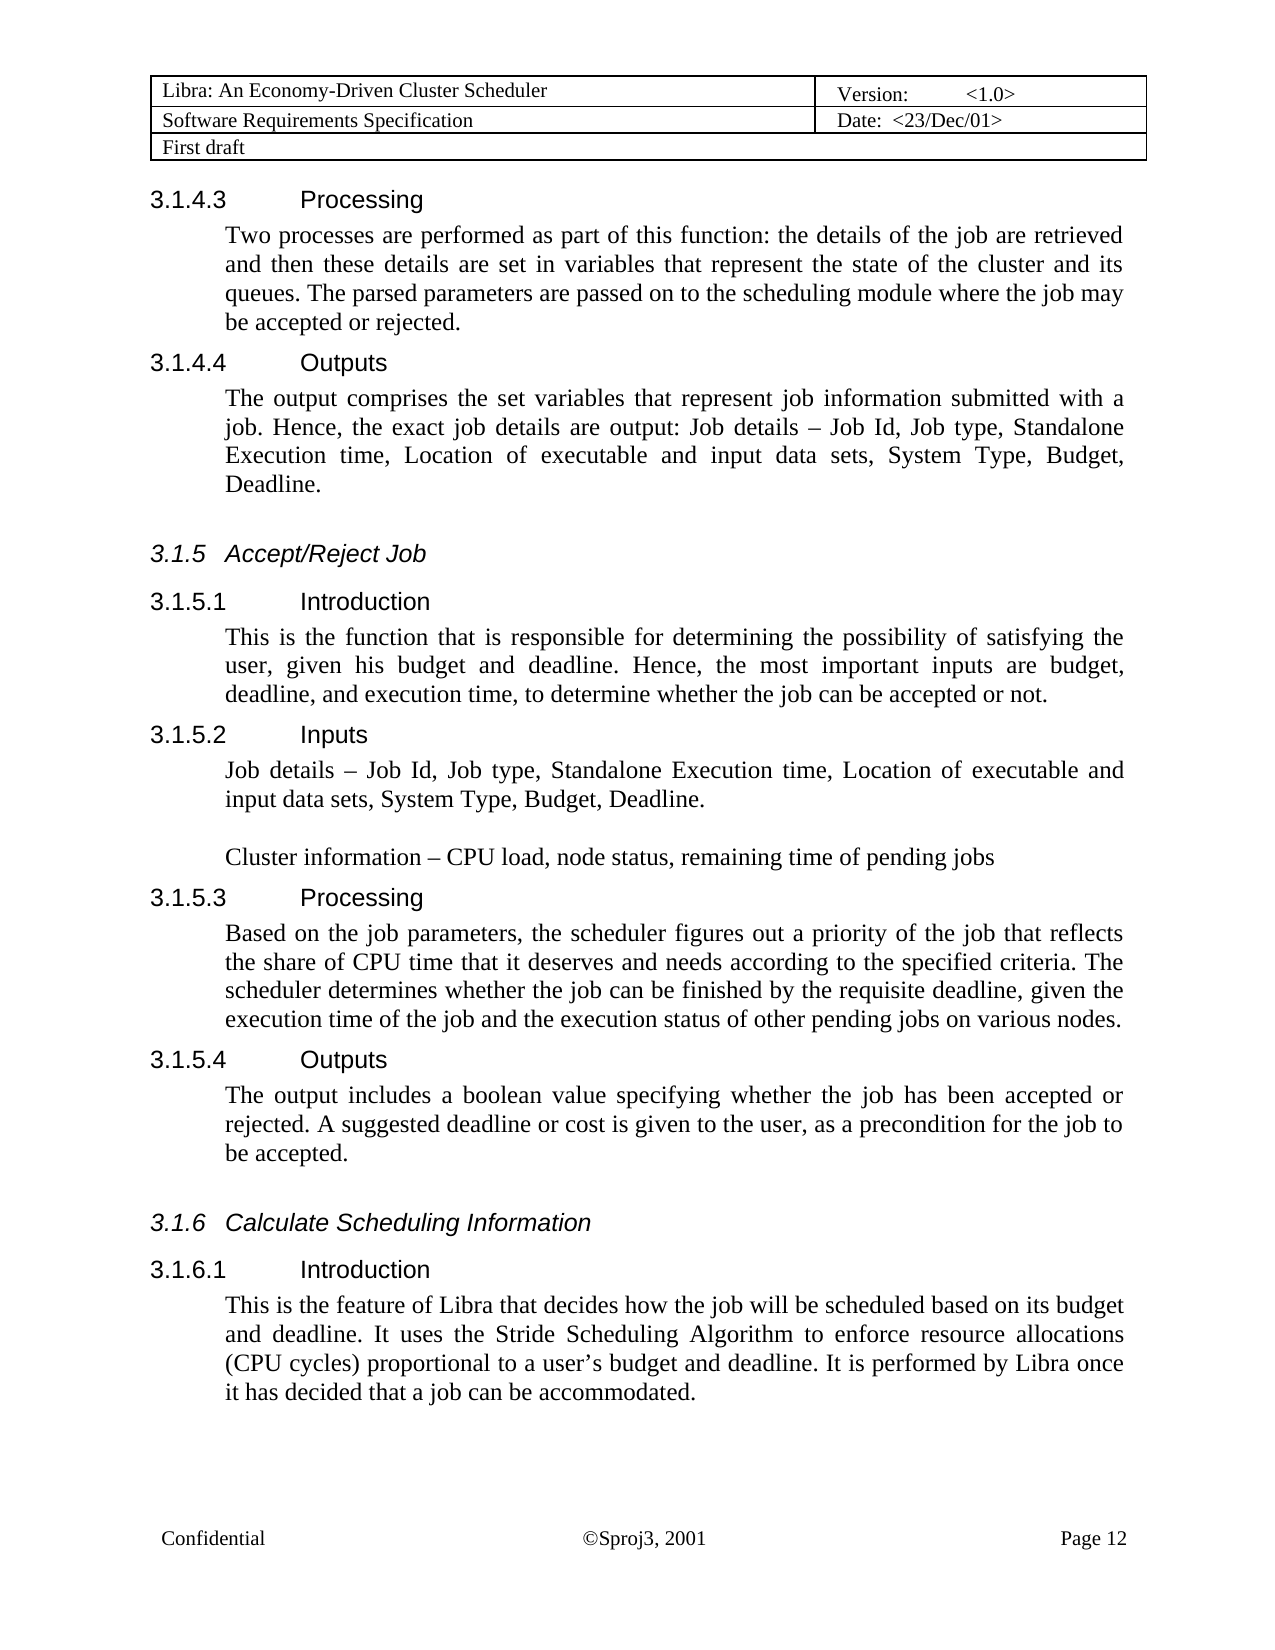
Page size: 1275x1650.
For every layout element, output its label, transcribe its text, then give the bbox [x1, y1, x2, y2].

subtitle Inputs [150, 720, 1125, 749]
text This is the feature of Libra that decides how the job will be scheduled based on its budget and deadline. It uses the Stride Scheduling Algorithm to enforce resource allocations (CPU cycles) proportional to a user’s budget and deadline. It is performed by Libra once it has decided that a job can be accommodated. [225, 1290, 1125, 1405]
subtitle Introduction [150, 587, 1125, 615]
subtitle Accept/Reject Job [150, 539, 1125, 568]
text Based on the job parameters, the scheduler figures out a priority of the job that reflects the share of CPU time that it deserves and needs according to the specified criteria. The scheduler determines whether the job can be finished by the requisite deadline, given the execution time of the job and the execution status of other pending jobs on various nodes. [225, 918, 1125, 1033]
subtitle Processing [150, 185, 1125, 214]
subtitle Outputs [150, 1045, 1125, 1074]
text Cluster information – CPU load, node status, remaining time of pending jobs [225, 842, 1125, 870]
subtitle Processing [150, 883, 1125, 912]
subtitle Outputs [150, 348, 1125, 377]
subtitle Calculate Scheduling Information [150, 1208, 1125, 1237]
text This is the function that is responsible for determining the possibility of satisfying the user, given his budget and deadline. Hence, the most important inputs are budget, deadline, and execution time, to determine whether the job can be accepted or not. [225, 622, 1125, 708]
text The output comprises the set variables that represent job information submitted with a job. Hence, the exact job details are output: Job details – Job Id, Job type, Standalone Execution time, Location of executable and input data sets, System Type, Budget, Deadline. [225, 383, 1125, 498]
subtitle Introduction [150, 1255, 1125, 1284]
text Two processes are performed as part of this function: the details of the job are retrieved and then these details are set in variables that represent the state of the cluster and its queues. The parsed parameters are passed on to the scheduling module where the job may be accepted or rejected. [225, 220, 1125, 335]
text The output includes a boolean value specifying whether the job has been accepted or rejected. A suggested deadline or cost is given to the user, as a precondition for the job to be accepted. [225, 1080, 1125, 1167]
text Job details – Job Id, Job type, Standalone Execution time, Location of executable and input data sets, System Type, Budget, Deadline. [225, 755, 1125, 813]
